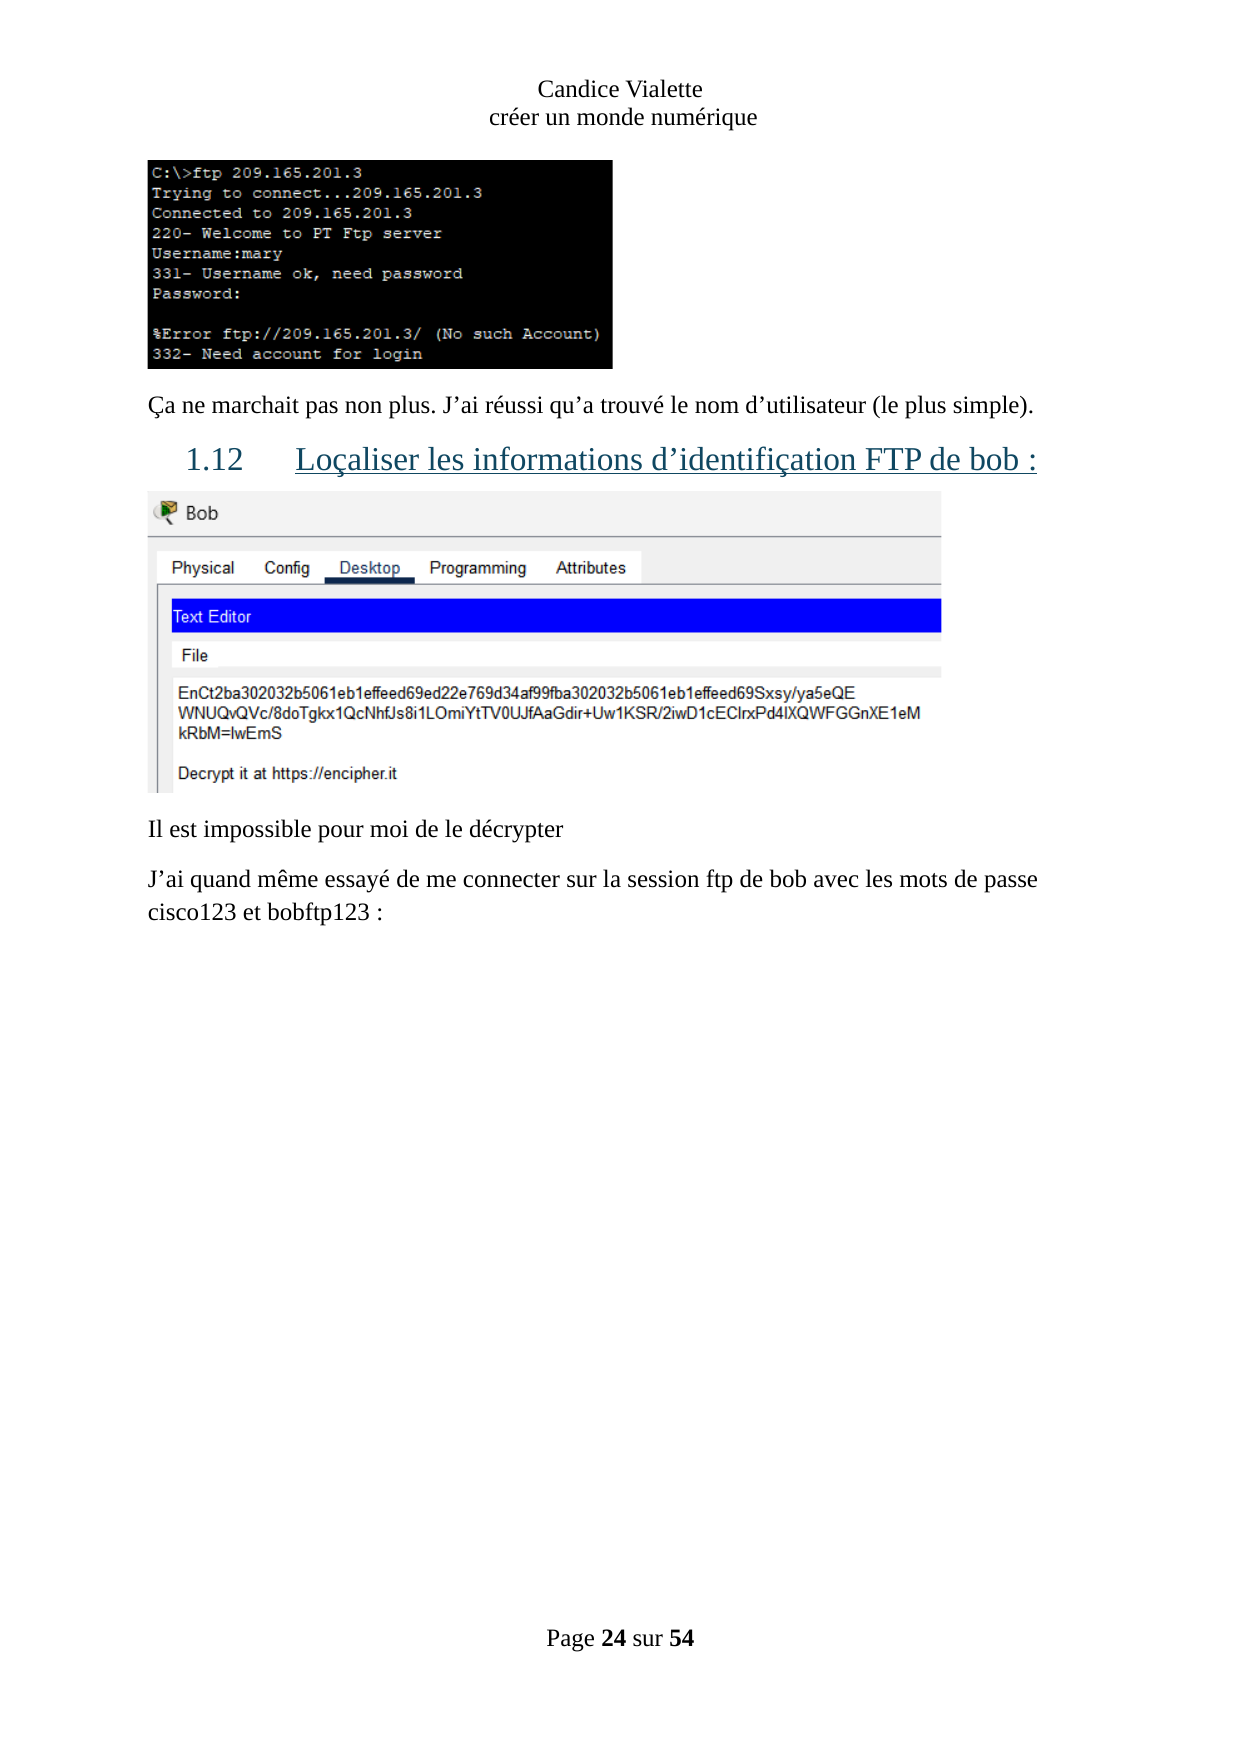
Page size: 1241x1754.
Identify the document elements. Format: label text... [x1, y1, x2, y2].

subtitle Loçaliser les informations d’identifiçation FTP de bob : [185, 439, 1093, 478]
text J’ai quand même essayé de me connecter sur la session ftp de bob avec les mots de passe cisco123 et bobftp123 : [148, 864, 1093, 925]
text Ça ne marchait pas non plus. J’ai réussi qu’a trouvé le nom d’utilisateur (le plus simple). [148, 390, 1093, 418]
text Il est impossible pour moi de le décrypter [148, 814, 1093, 843]
picture [147, 160, 613, 369]
picture [147, 491, 942, 793]
